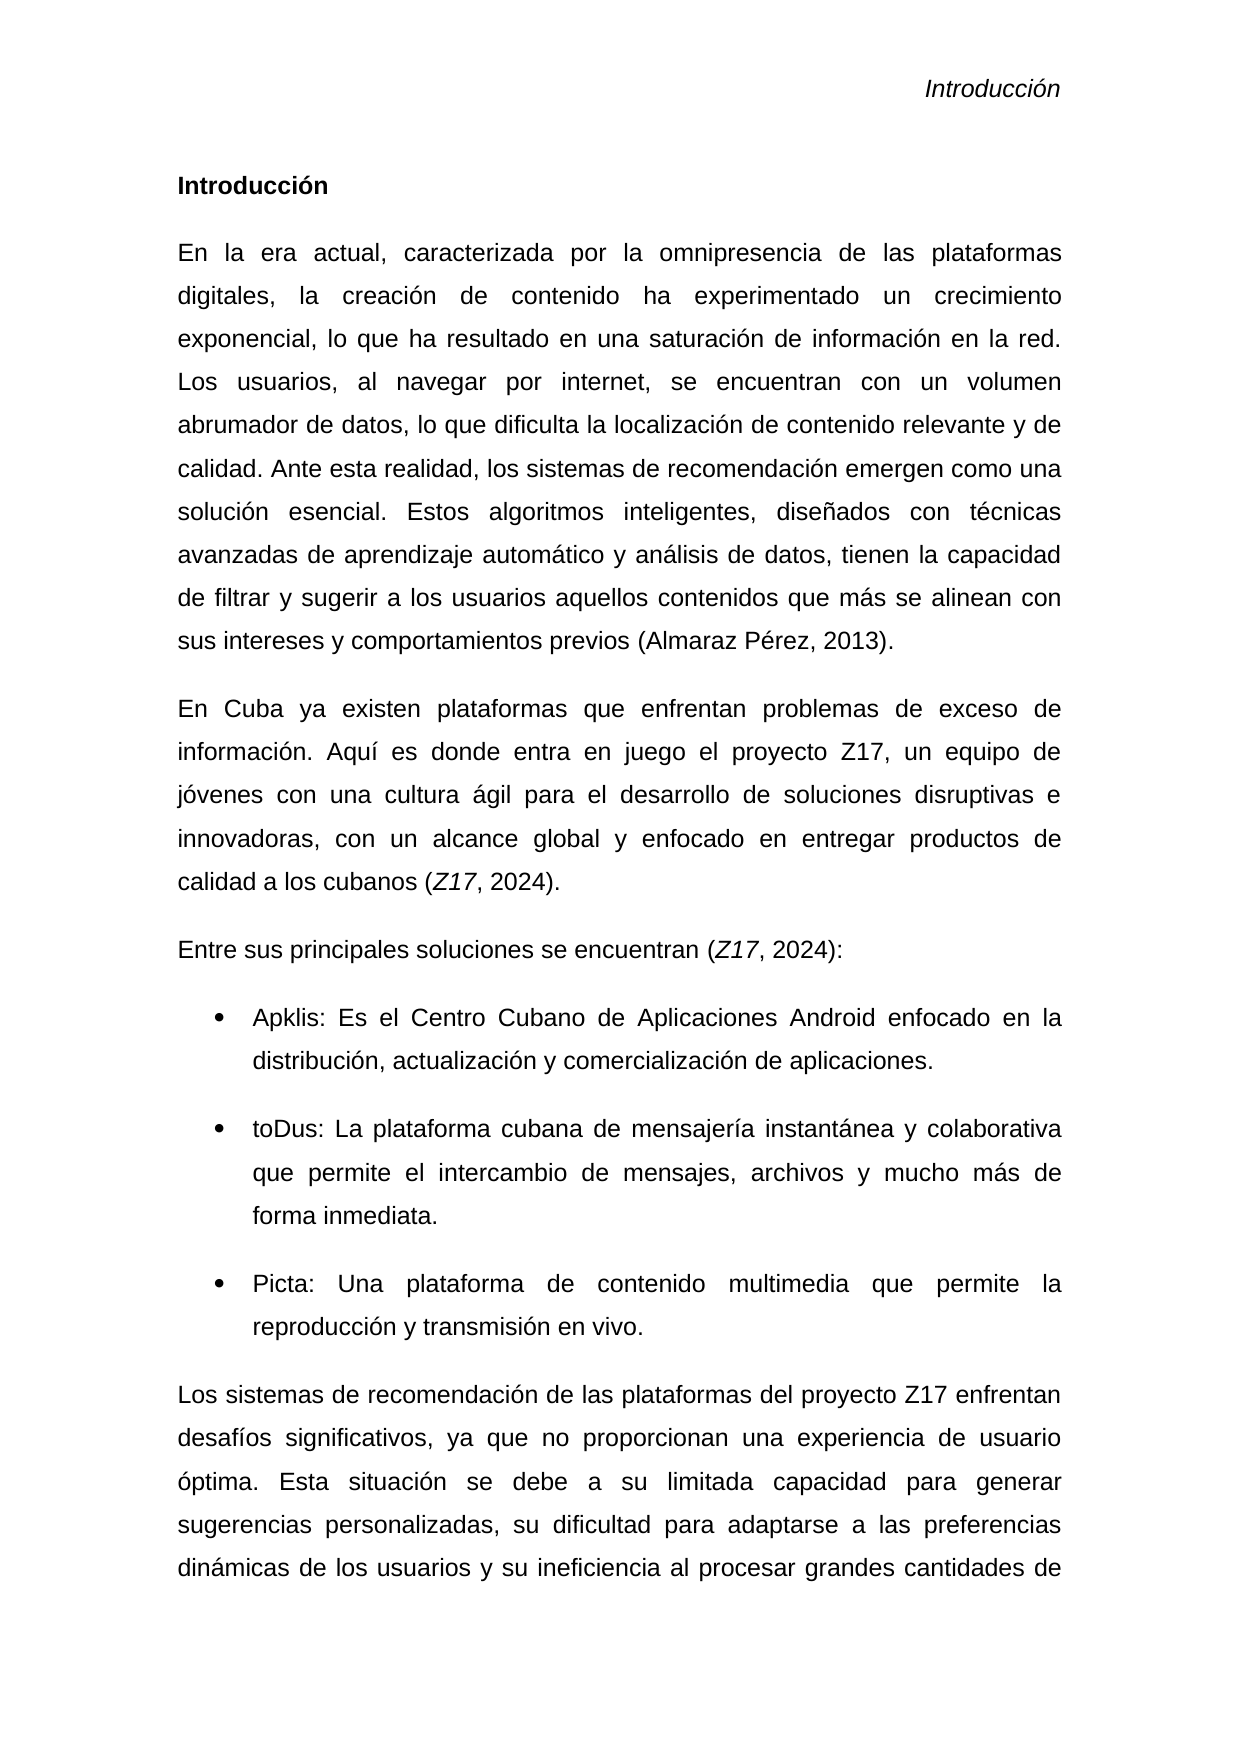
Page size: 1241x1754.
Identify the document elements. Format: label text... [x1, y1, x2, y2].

text En la era actual, caracterizada por la omnipresencia de las plataformas digitales, la creación de contenido ha experimentado un crecimiento exponencial, lo que ha resultado en una saturación de información en la red. Los usuarios, al navegar por internet, se encuentran con un volumen abrumador de datos, lo que dificulta la localización de contenido relevante y de calidad. Ante esta realidad, los sistemas de recomendación emergen como una solución esencial. Estos algoritmos inteligentes, diseñados con técnicas avanzadas de aprendizaje automático y análisis de datos, tienen la capacidad de filtrar y sugerir a los usuarios aquellos contenidos que más se alinean con sus intereses y comportamientos previos (Almaraz Pérez, 2013). [177, 238, 1063, 655]
list Apklis: Es el Centro Cubano de Aplicaciones Android enfocado en la distribución, actualización y comercialización de aplicaciones. [215, 1003, 1063, 1075]
list toDus: La plataforma cubana de mensajería instantánea y colaborativa que permite el intercambio de mensajes, archivos y mucho más de forma inmediata. [215, 1114, 1063, 1229]
text Entre sus principales soluciones se encuentran (Z17, 2024): [177, 935, 1063, 964]
text En Cuba ya existen plataformas que enfrentan problemas de exceso de información. Aquí es donde entra en juego el proyecto Z17, un equipo de jóvenes con una cultura ágil para el desarrollo de soluciones disruptivas e innovadoras, con un alcance global y enfocado en entregar productos de calidad a los cubanos (Z17, 2024). [177, 694, 1063, 896]
list Picta: Una plataforma de contenido multimedia que permite la reproducción y transmisión en vivo. [215, 1269, 1063, 1341]
subtitle Introducción [177, 171, 1063, 200]
